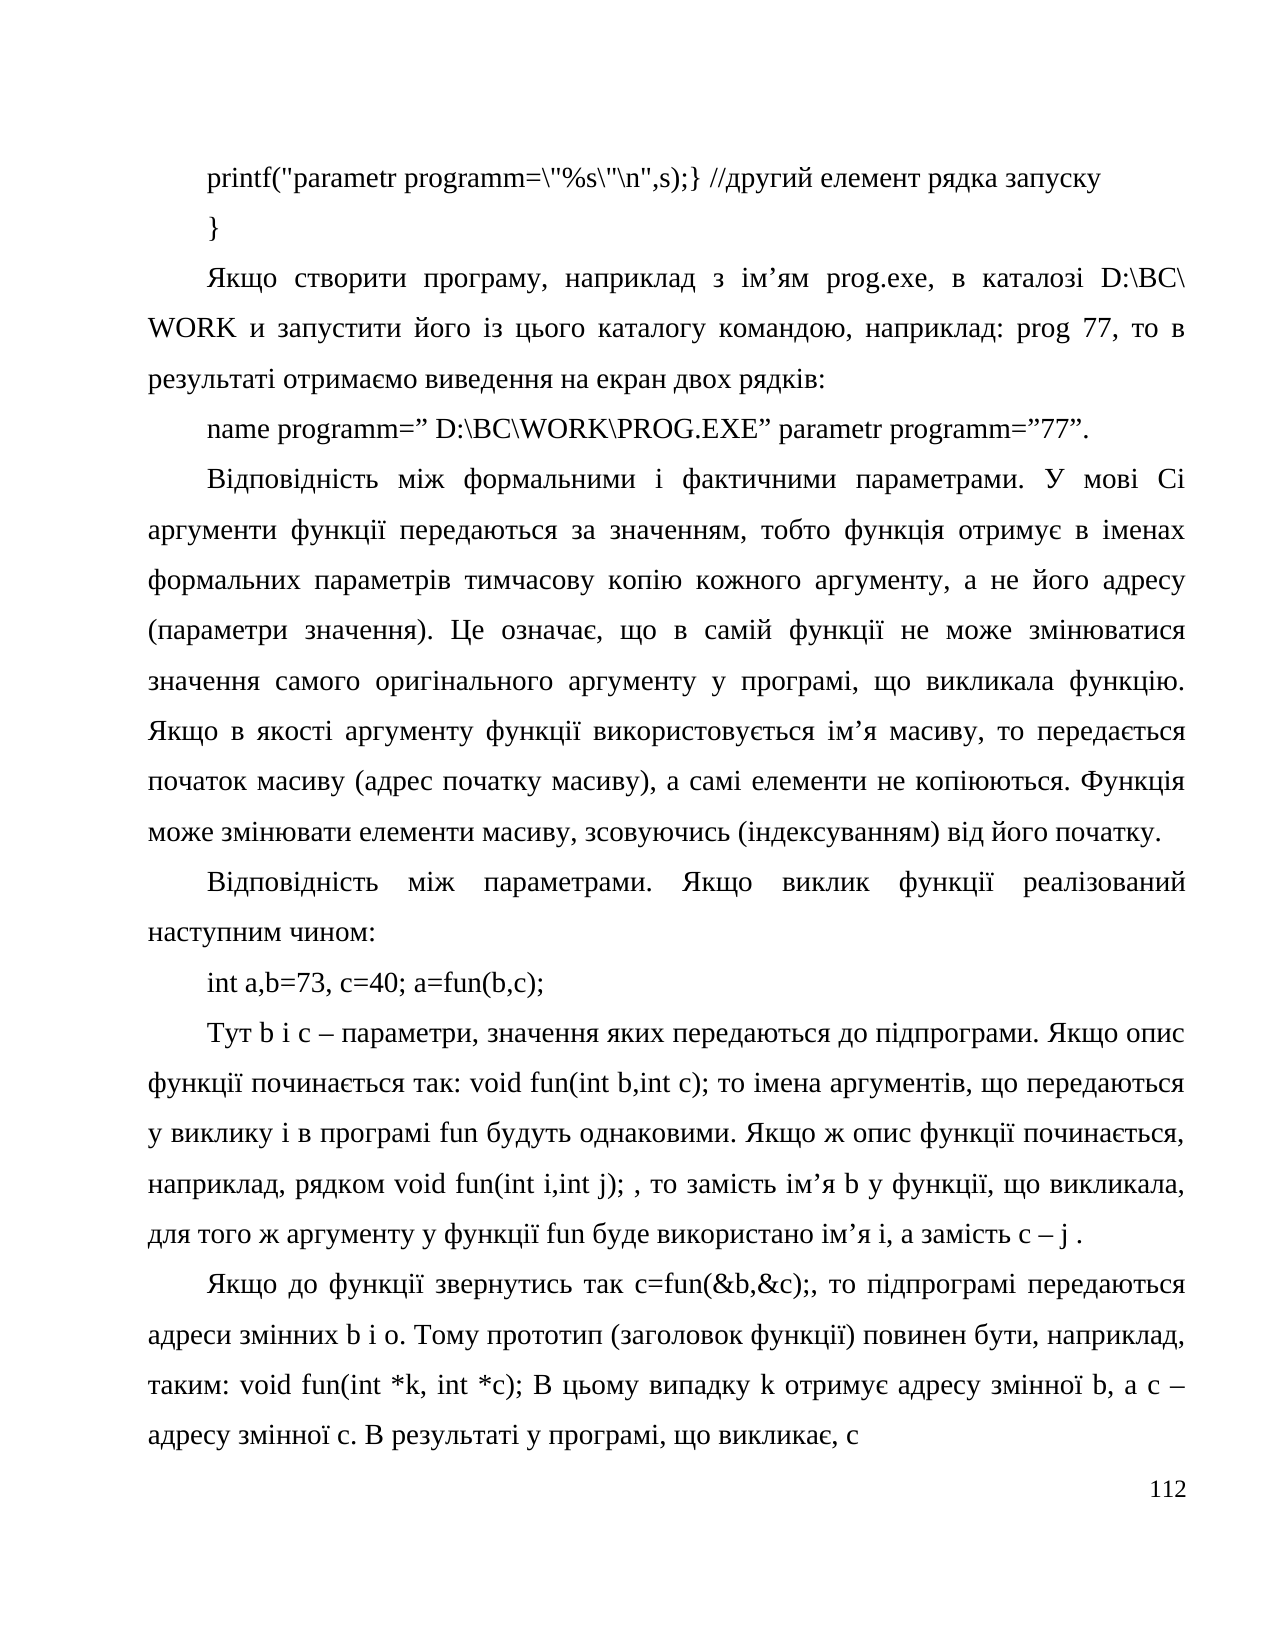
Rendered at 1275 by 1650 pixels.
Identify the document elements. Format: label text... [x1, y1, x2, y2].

text } [148, 210, 1186, 243]
text printf("parametr programm=\"%s\"\n",s);} //другий елемент рядка запуску [148, 160, 1186, 193]
text Відповідність між параметрами. Якщо виклик функції реалізований наступним чином: [148, 864, 1186, 948]
text Відповідність між формальними і фактичними параметрами. У мові Сі аргументи функції передаються за значенням, тобто функція отримує в іменах формальних параметрів тимчасову копію кожного аргументу, а не його адресу (параметри значення). Це означає, що в самій функції не може змінюватися значення самого оригінального аргументу у програмі, що викликала функцію. Якщо в якості аргументу функції використовується ім’я масиву, то передається початок масиву (адрес початку масиву), а самі елементи не копіюються. Функція може змінювати елементи масиву, зсовуючись (індексуванням) від його початку. [148, 462, 1186, 847]
text Тут b і с – параметри, значення яких передаються до підпрограми. Якщо опис функції починається так: void fun(int b,int c); то імена аргументів, що передаються у виклику і в програмі fun будуть однаковими. Якщо ж опис функції починається, наприклад, рядком void fun(int i,int j); , то замість ім’я b у функції, що викликала, для того ж аргументу у функції fun буде використано ім’я i, а замість с – j . [148, 1015, 1186, 1250]
text Якщо до функції звернутись так с=fun(&b,&c);, то підпрограмі передаються адреси змінних b і о. Тому прототип (заголовок функції) повинен бути, наприклад, таким: void fun(int *k, int *c); В цьому випадку k отримує адресу змінної b, а с – адресу змінної с. В результаті у програмі, що викликає, с [148, 1267, 1186, 1451]
text int a,b=73, c=40; а=fun(b,с); [148, 965, 1186, 998]
text Якщо створити програму, наприклад з ім’ям prog.exe, в каталозі D:\BC\WORK и запустити його із цього каталогу командою, наприклад: prog 77, то в результаті отримаємо виведення на екран двох рядків: [148, 260, 1186, 394]
text name programm=” D:\BC\WORK\PROG.EXE” parametr programm=”77”. [148, 411, 1186, 445]
